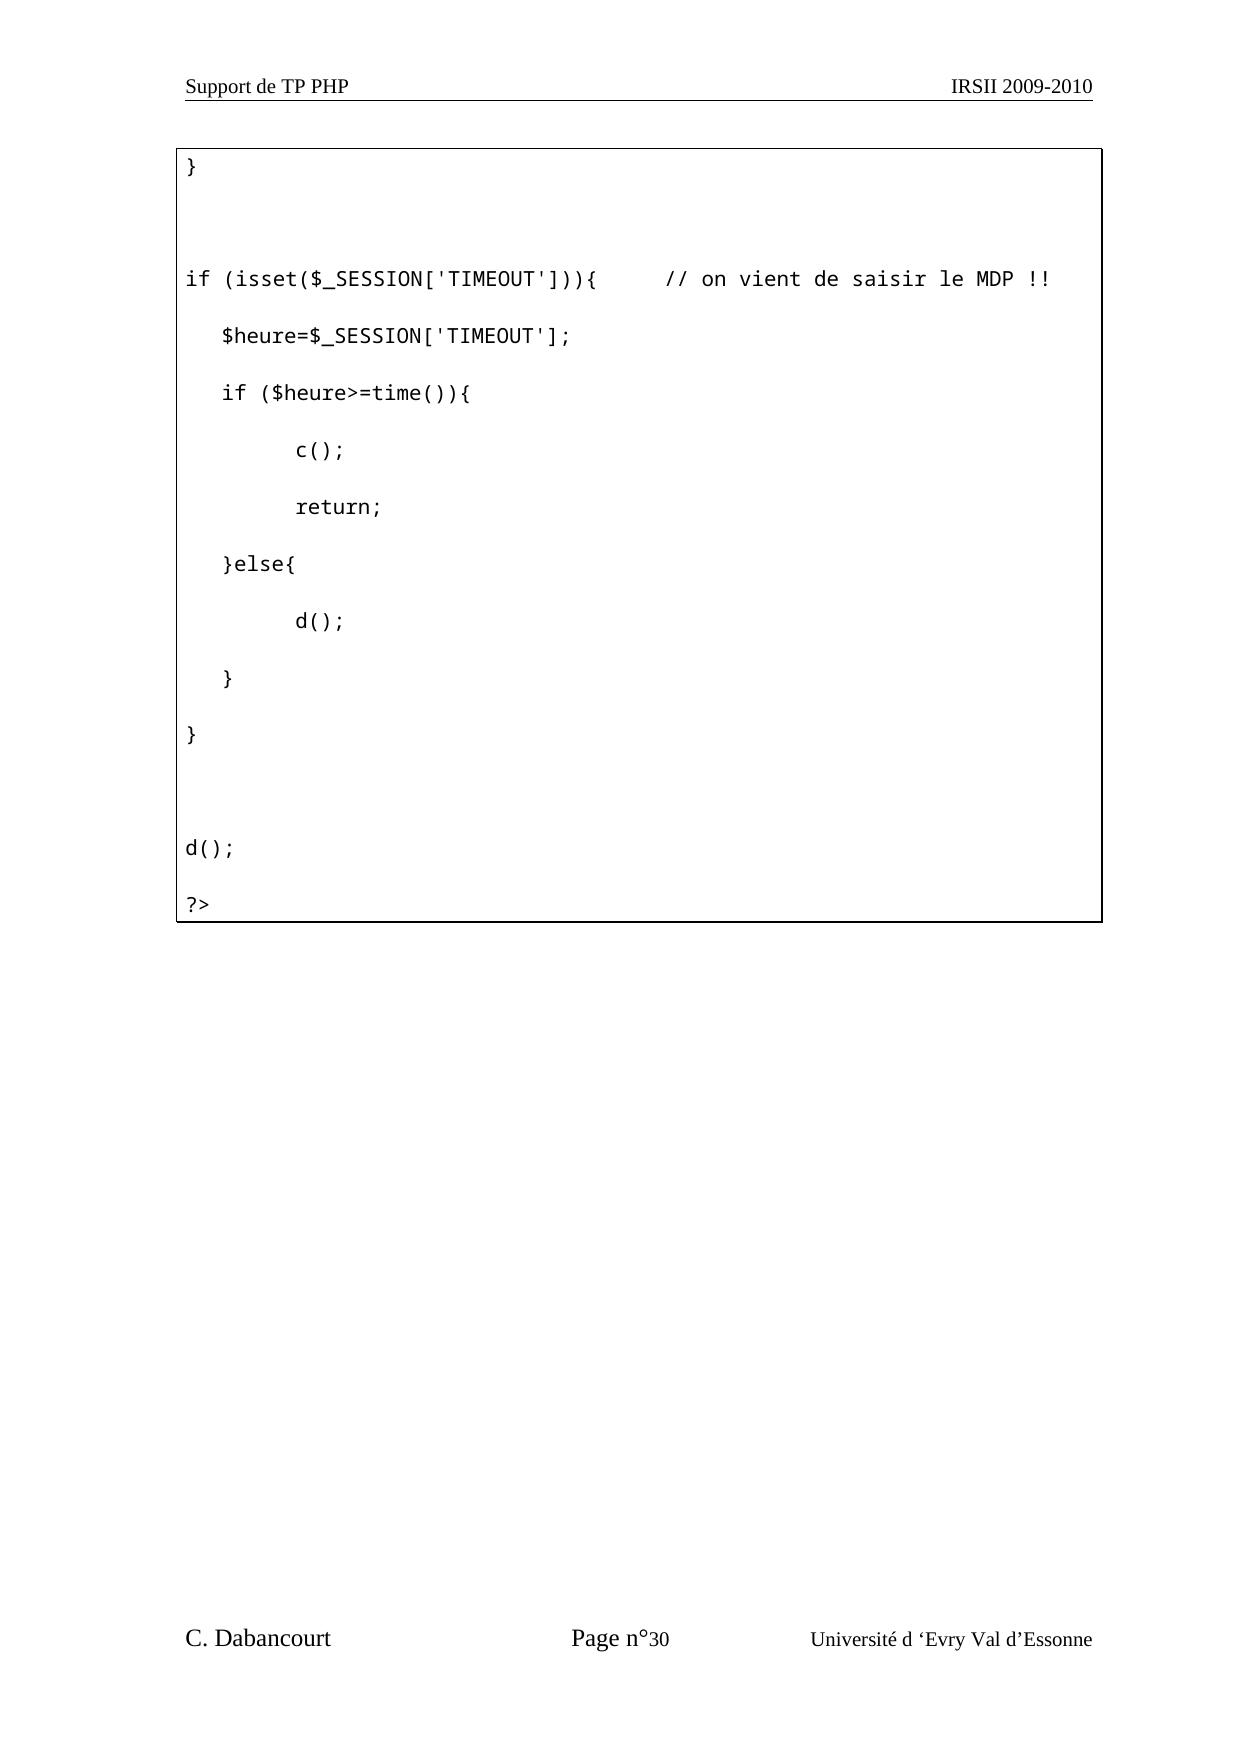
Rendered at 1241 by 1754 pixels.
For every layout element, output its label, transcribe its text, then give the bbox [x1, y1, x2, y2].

text d(); [177, 830, 1101, 887]
text d(); [177, 603, 1101, 659]
text if (isset($_SESSION['TIMEOUT'])){ // on vient de saisir le MDP !! [177, 261, 1101, 318]
text $heure=$_SESSION['TIMEOUT']; [177, 318, 1101, 375]
text ?> [177, 887, 1101, 921]
text return; [177, 489, 1101, 546]
text if ($heure>=time()){ [177, 375, 1101, 432]
text }else{ [177, 546, 1101, 603]
text } [177, 659, 1101, 716]
text c(); [177, 432, 1101, 489]
text } [177, 716, 1101, 776]
text } [177, 149, 1101, 208]
